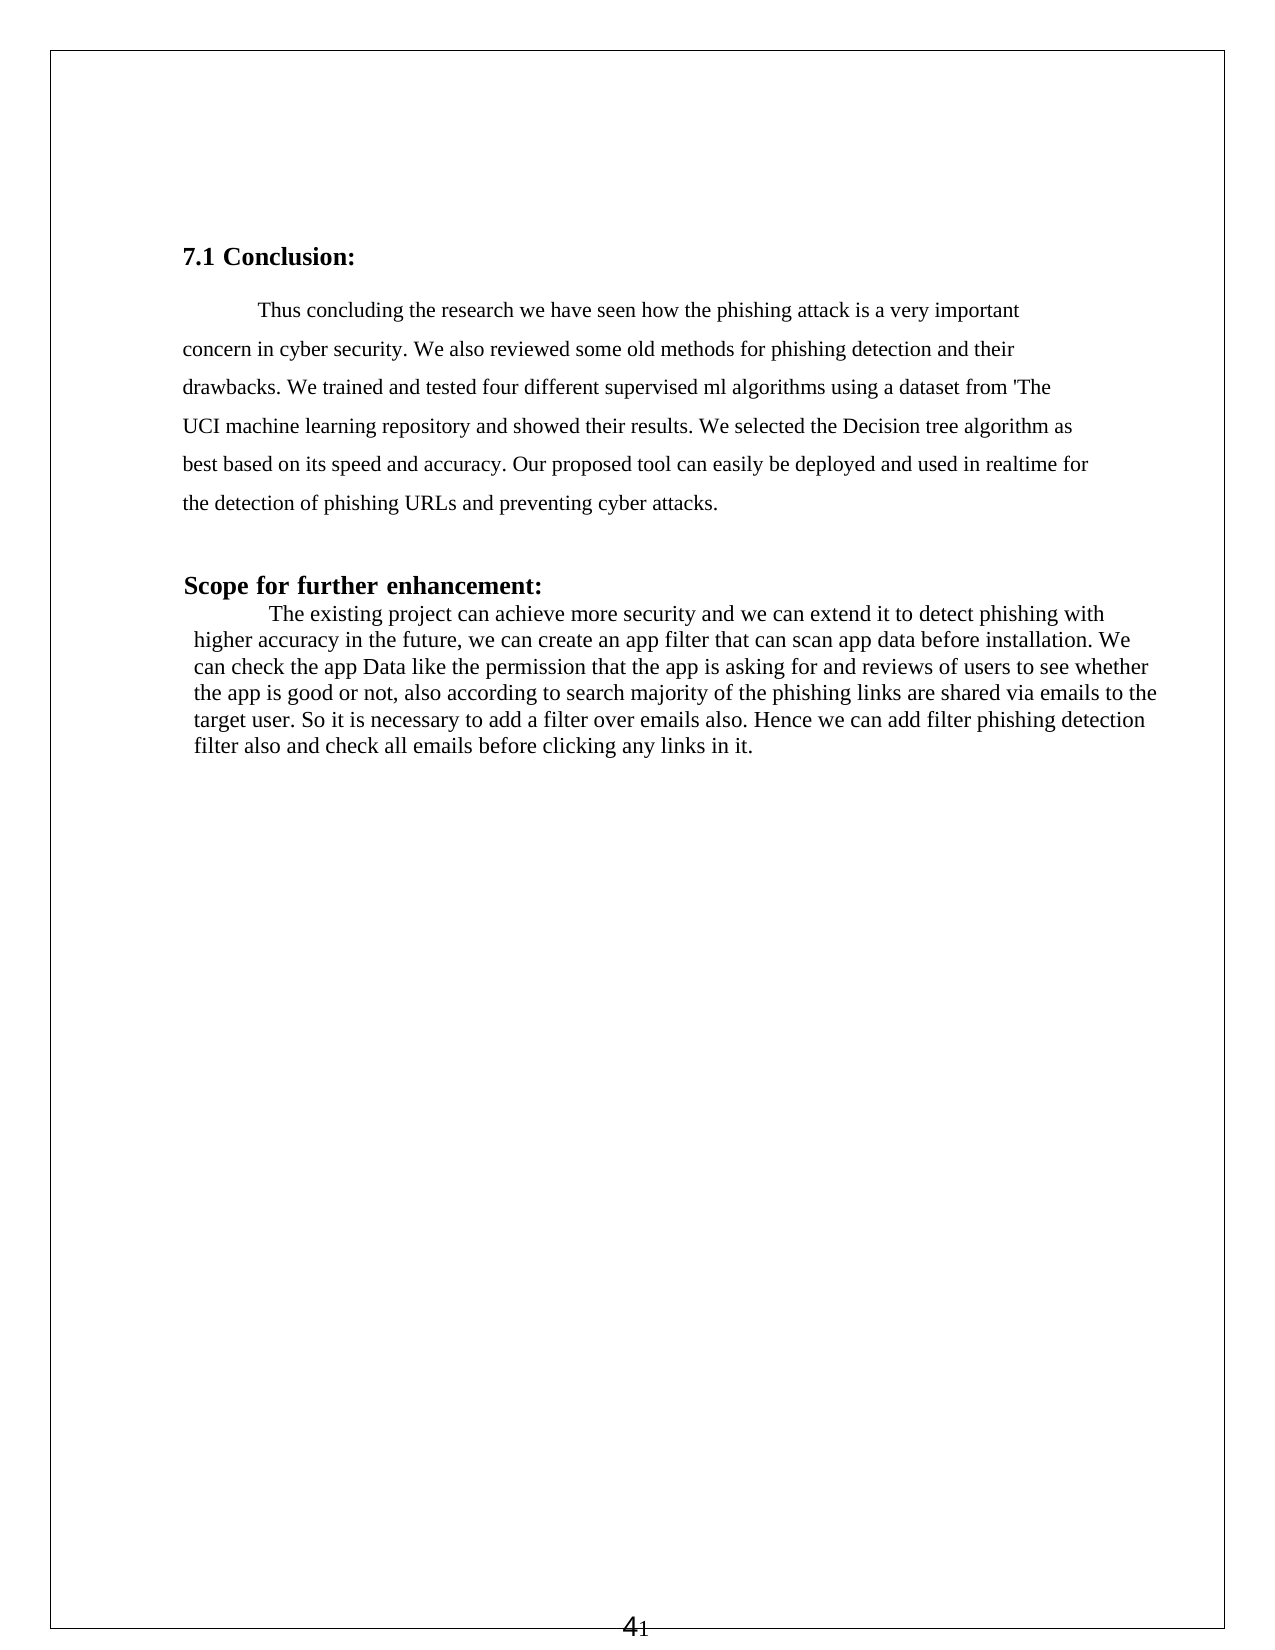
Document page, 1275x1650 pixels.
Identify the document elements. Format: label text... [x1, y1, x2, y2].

text Thus concluding the research we have seen how the phishing attack is a very important concern in cyber security. We also reviewed some old methods for phishing detection and their drawbacks. We trained and tested four different supervised ml algorithms using a dataset from 'The UCI machine learning repository and showed their results. We selected the Decision tree algorithm as best based on its speed and accuracy. Our proposed tool can easily be deployed and used in realtime for the detection of phishing URLs and preventing cyber attacks. [182, 297, 1094, 515]
subtitle Scope for further enhancement: [183, 570, 1162, 600]
text The existing project can achieve more security and we can extend it to detect phishing with higher accuracy in the future, we can create an app filter that can scan app data before installation. We can check the app Data like the permission that the app is asking for and reviews of users to see whether the app is good or not, also according to search majority of the phishing links are shared via emails to the target user. So it is necessary to add a filter over emails also. Hence we can add filter phishing detection filter also and check all emails before clicking any links in it. [194, 600, 1162, 758]
subtitle 7.1 Conclusion: [182, 241, 1162, 271]
